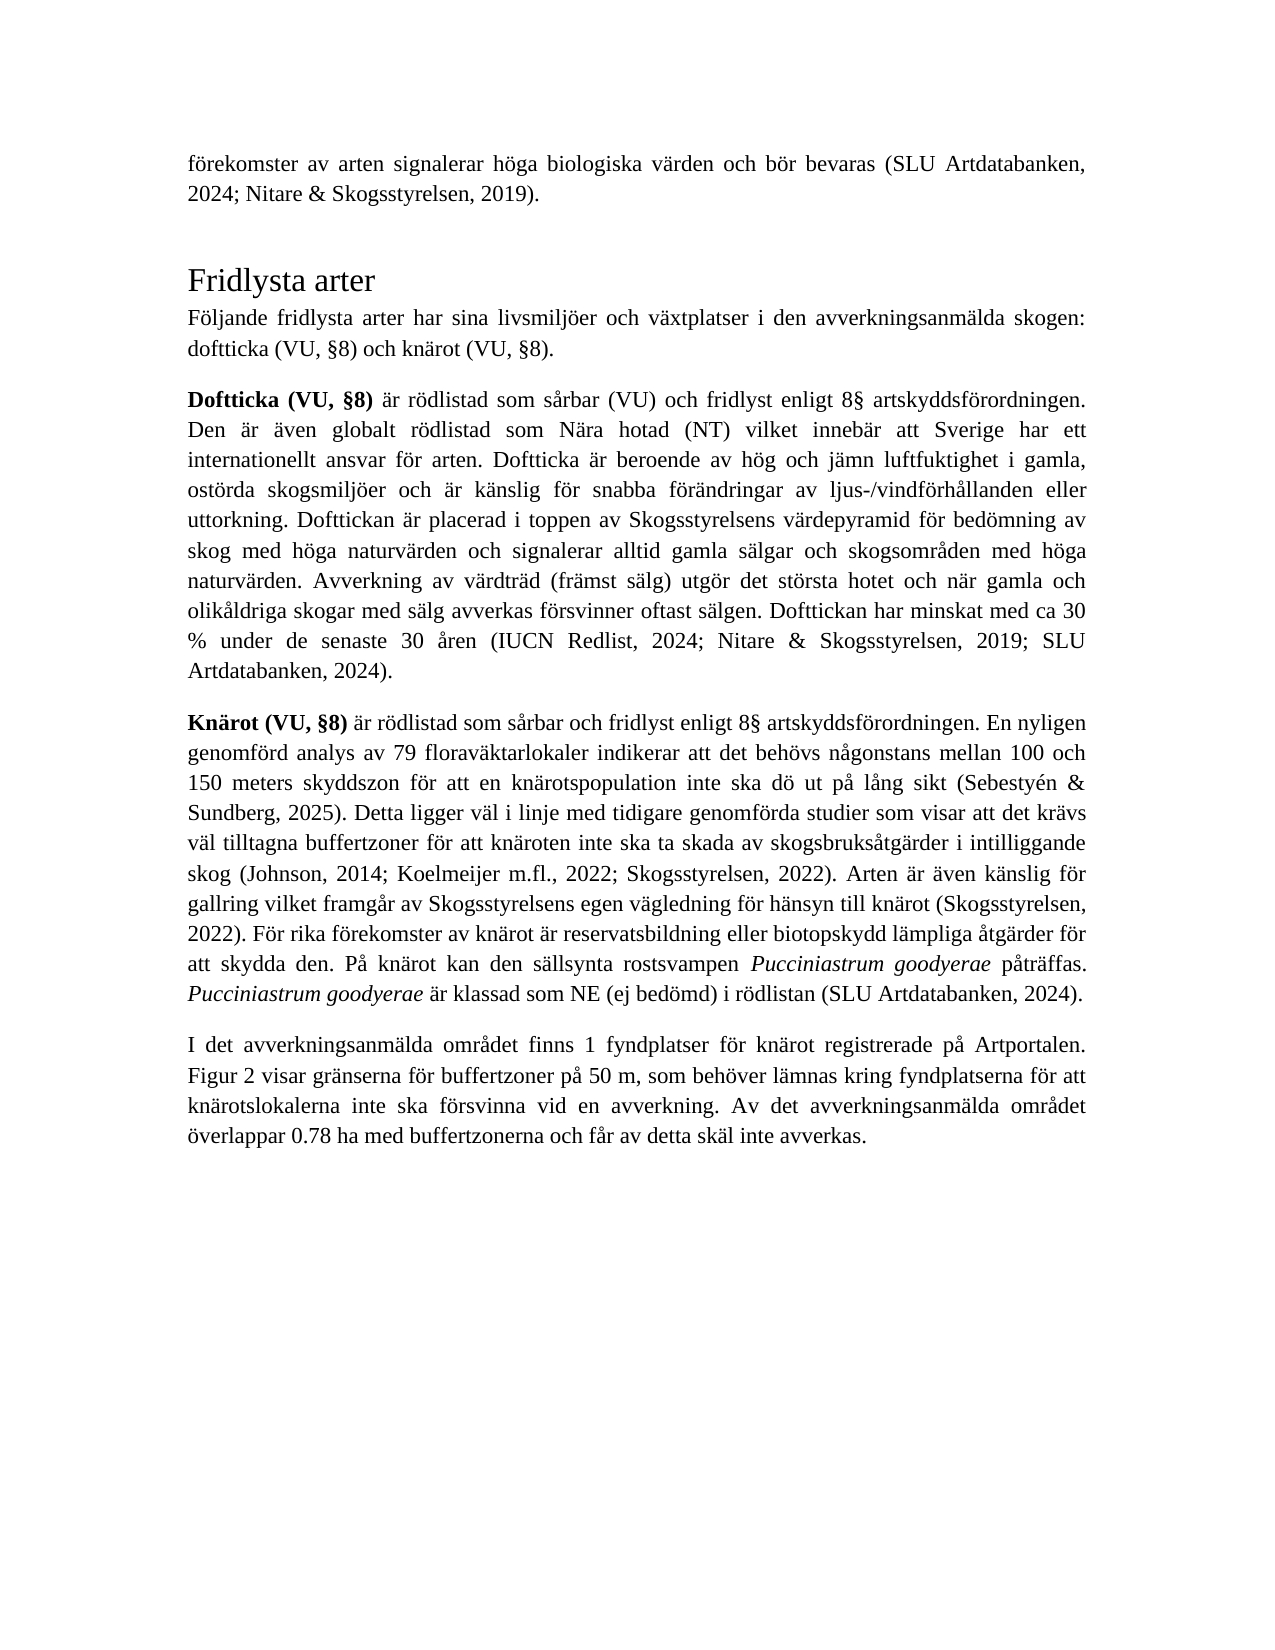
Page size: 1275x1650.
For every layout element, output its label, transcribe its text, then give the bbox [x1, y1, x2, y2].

subtitle Fridlysta arter [187, 260, 1087, 299]
text Knärot (VU, §8) är rödlistad som sårbar och fridlyst enligt 8§ artskyddsförordningen. En nyligen genomförd analys av 79 floraväktarlokaler indikerar att det behövs någonstans mellan 100 och 150 meters skyddszon för att en knärotspopulation inte ska dö ut på lång sikt (Sebestyén & Sundberg, 2025). Detta ligger väl i linje med tidigare genomförda studier som visar att det krävs väl tilltagna buffertzoner för att knäroten inte ska ta skada av skogsbruksåtgärder i intilliggande skog (Johnson, 2014; Koelmeijer m.fl., 2022; Skogsstyrelsen, 2022). Arten är även känslig för gallring vilket framgår av Skogsstyrelsens egen vägledning för hänsyn till knärot (Skogsstyrelsen, 2022). För rika förekomster av knärot är reservatsbildning eller biotopskydd lämpliga åtgärder för att skydda den. På knärot kan den sällsynta rostsvampen Pucciniastrum goodyerae påträffas. Pucciniastrum goodyerae är klassad som NE (ej bedömd) i rödlistan (SLU Artdatabanken, 2024). [187, 709, 1087, 1007]
text Doftticka (VU, §8) är rödlistad som sårbar (VU) och fridlyst enligt 8§ artskyddsförordningen. Den är även globalt rödlistad som Nära hotad (NT) vilket innebär att Sverige har ett internationellt ansvar för arten. Doftticka är beroende av hög och jämn luftfuktighet i gamla, ostörda skogsmiljöer och är känslig för snabba förändringar av ljus-/vindförhållanden eller uttorkning. Dofttickan är placerad i toppen av Skogsstyrelsens värdepyramid för bedömning av skog med höga naturvärden och signalerar alltid gamla sälgar och skogsområden med höga naturvärden. Avverkning av värdträd (främst sälg) utgör det största hotet och när gamla och olikåldriga skogar med sälg avverkas försvinner oftast sälgen. Dofttickan har minskat med ca 30 % under de senaste 30 åren (IUCN Redlist, 2024; Nitare & Skogsstyrelsen, 2019; SLU Artdatabanken, 2024). [187, 386, 1087, 684]
text I det avverkningsanmälda området finns 1 fyndplatser för knärot registrerade på Artportalen. Figur 2 visar gränserna för buffertzoner på 50 m, som behöver lämnas kring fyndplatserna för att knärotslokalerna inte ska försvinna vid en avverkning. Av det avverkningsanmälda området överlappar 0.78 ha med buffertzonerna och får av detta skäl inte avverkas. [187, 1032, 1087, 1148]
text Följande fridlysta arter har sina livsmiljöer och växtplatser i den avverkningsanmälda skogen: doftticka (VU, §8) och knärot (VU, §8). [187, 304, 1087, 361]
